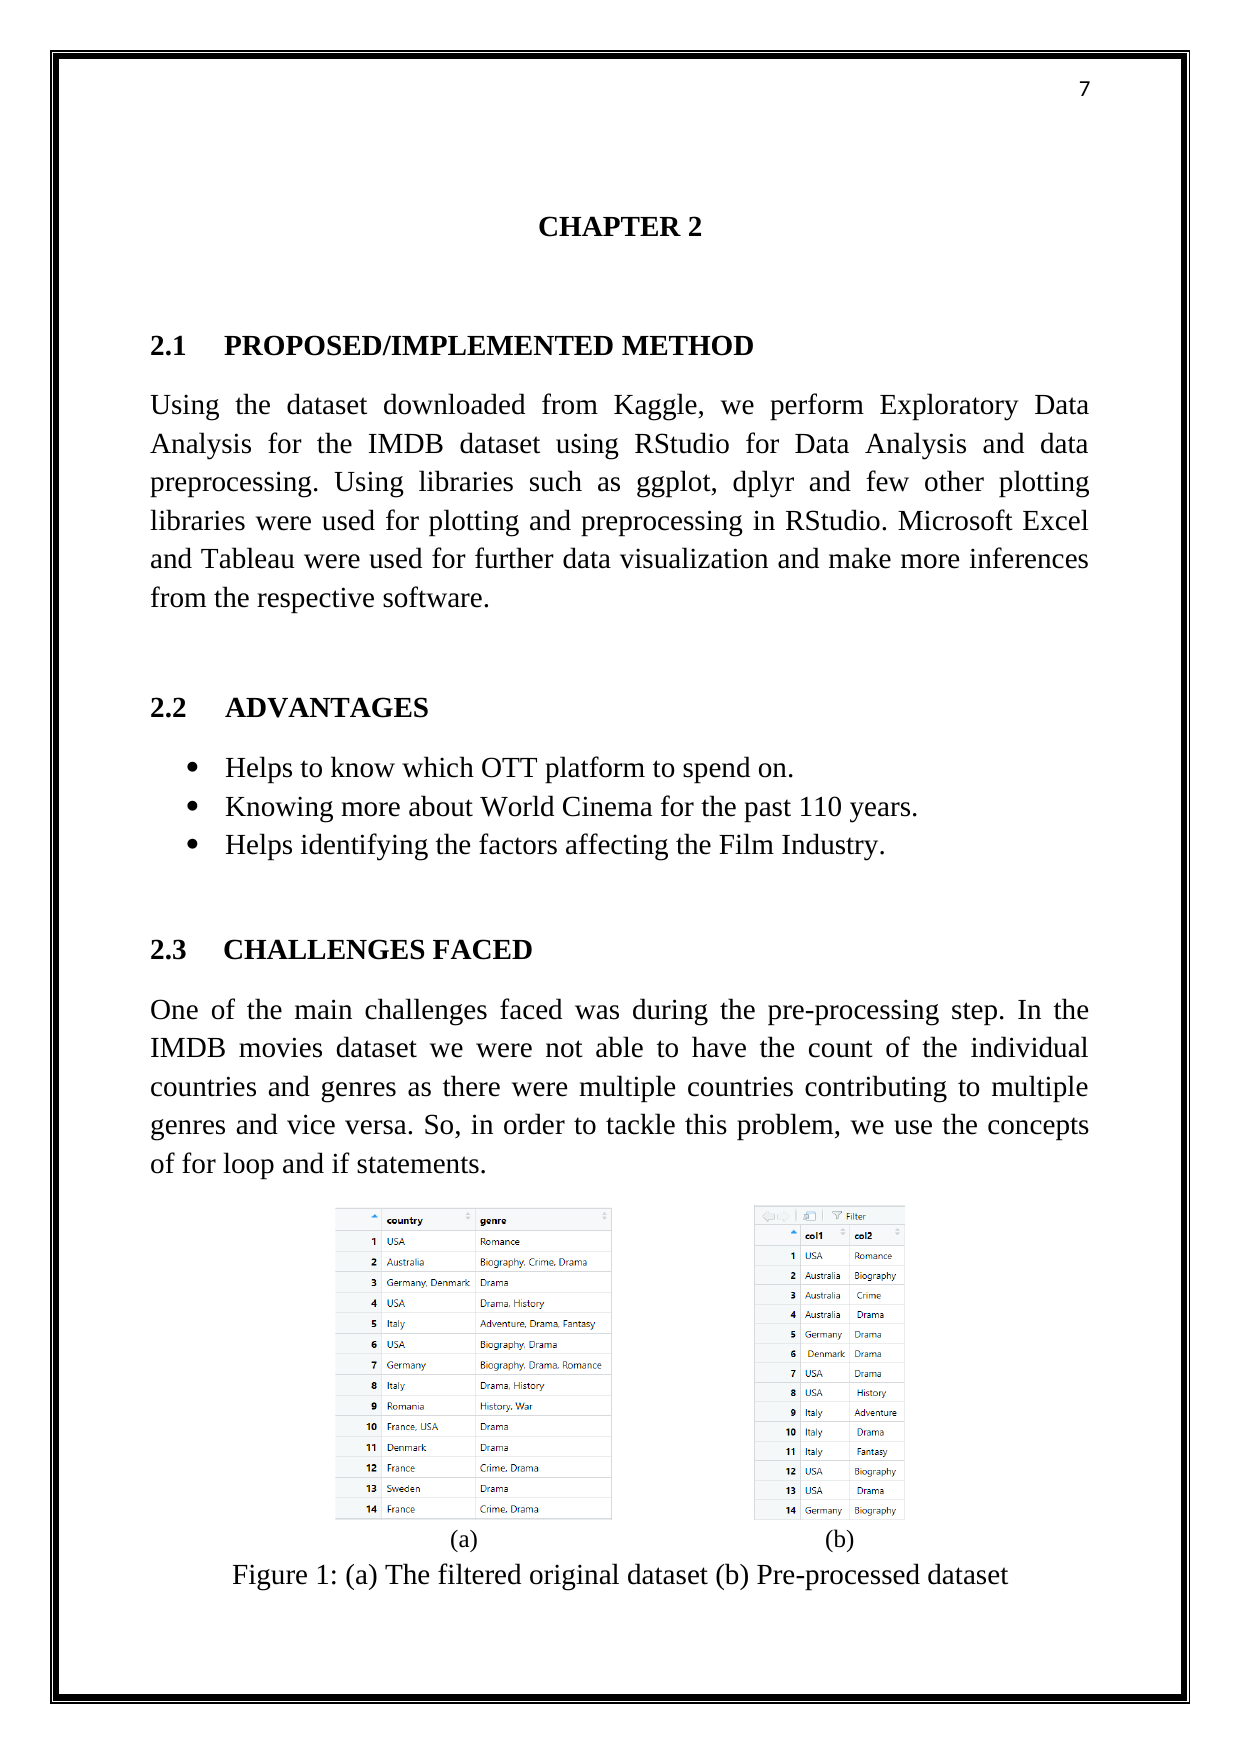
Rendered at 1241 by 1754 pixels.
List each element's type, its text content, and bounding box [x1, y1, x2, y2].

text 2.2 ADVANTAGES [150, 691, 1090, 724]
text One of the main challenges faced was during the pre-processing step. In the IMDB movies dataset we were not able to have the count of the individual countries and genres as there were multiple countries contributing to multiple genres and vice versa. So, in order to tackle this problem, we use the concepts of for loop and if statements. [150, 992, 1090, 1179]
list Helps to know which OTT platform to spend on. [187, 750, 1090, 784]
list Knowing more about World Cinema for the past 110 years. [187, 789, 1090, 822]
list Helps identifying the factors affecting the Film Industry. [187, 827, 1090, 861]
text 2.3 CHALLENGES FACED [150, 932, 1090, 966]
picture [754, 1205, 905, 1520]
text CHAPTER 2 [150, 209, 1090, 243]
list PROPOSED/IMPLEMENTED METHOD [150, 328, 1090, 362]
text Figure 1: (a) The filtered original dataset (b) Pre-processed dataset [150, 1557, 1090, 1591]
text (a) (b) [375, 1524, 1090, 1553]
picture [335, 1207, 613, 1520]
text Using the dataset downloaded from Kaggle, we perform Exploratory Data Analysis for the IMDB dataset using RStudio for Data Analysis and data preprocessing. Using libraries such as ggplot, dplyr and few other plotting libraries were used for plotting and preprocessing in RStudio. Microsoft Excel and Tableau were used for further data visualization and make more inferences from the respective software. [150, 387, 1090, 614]
